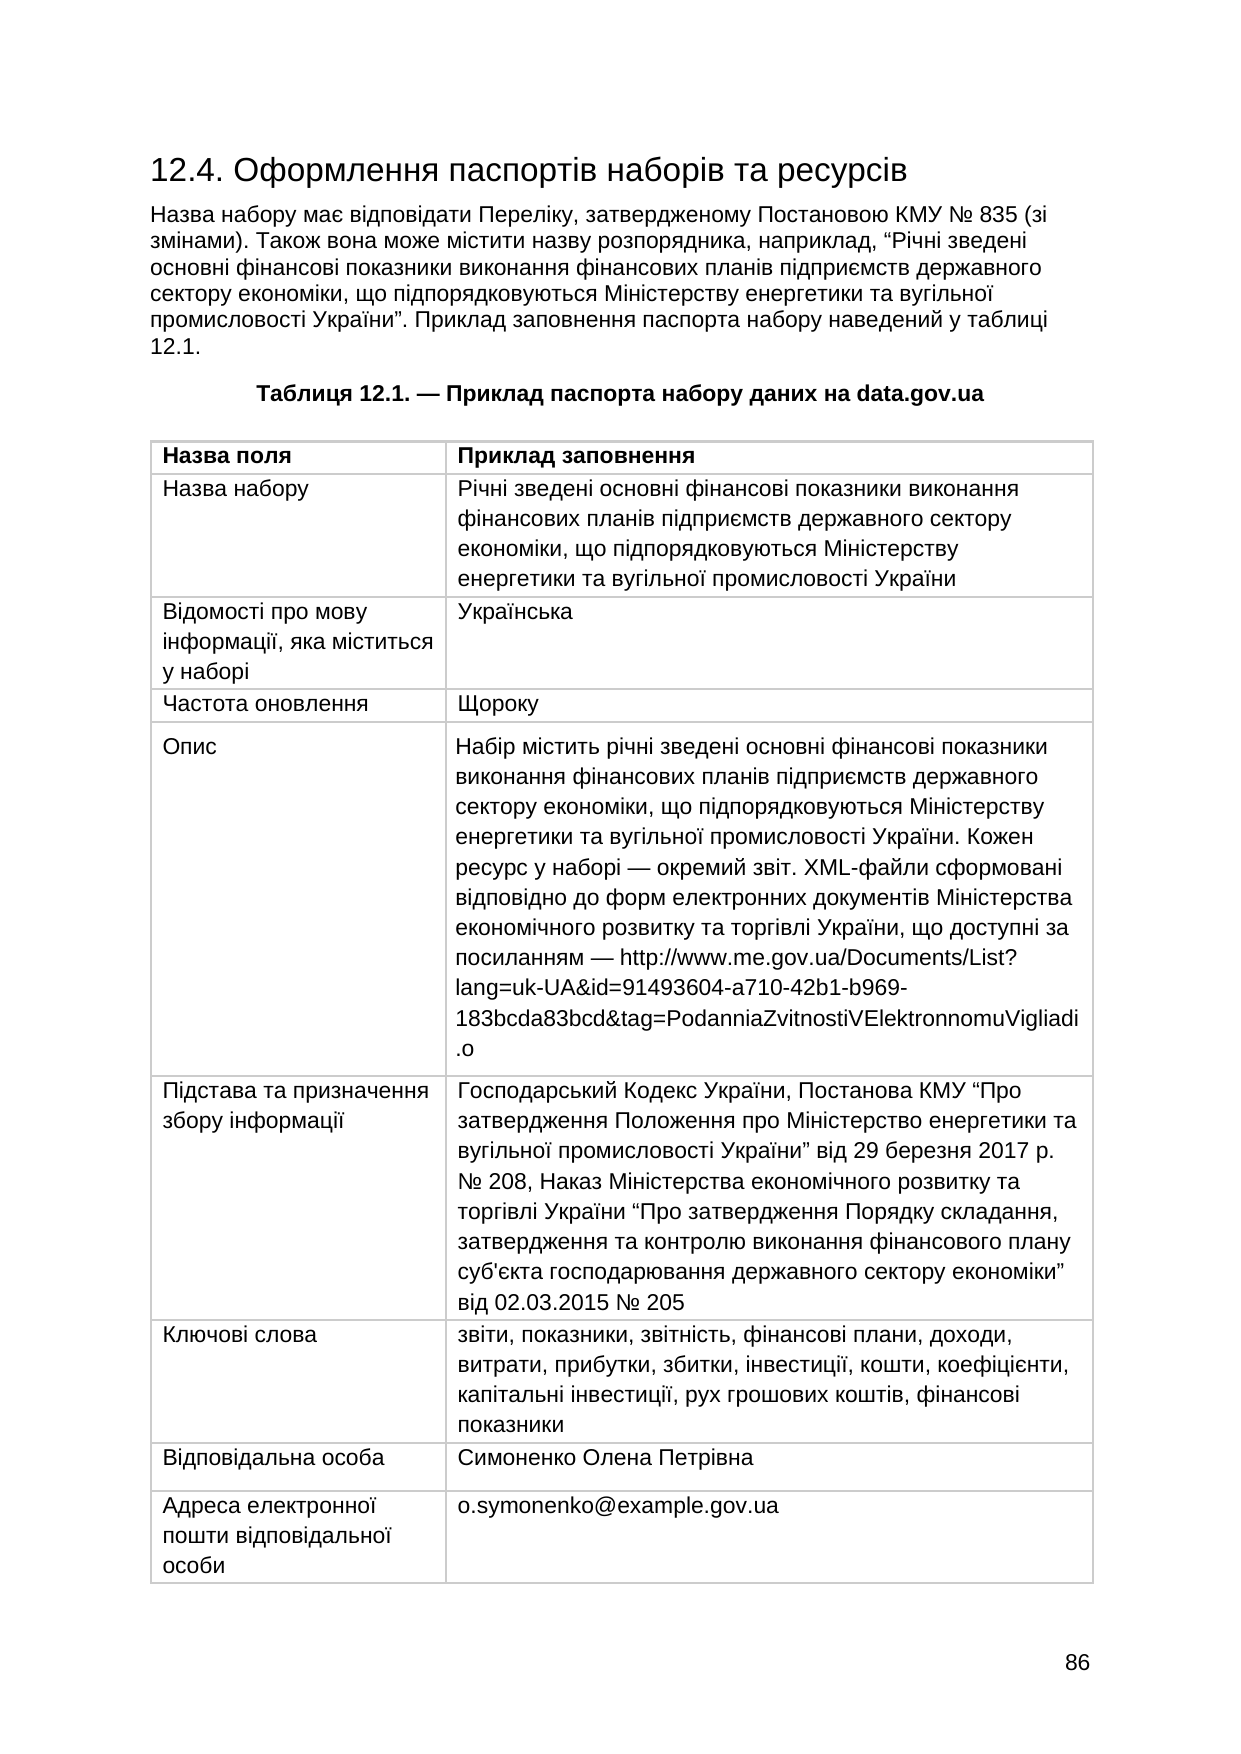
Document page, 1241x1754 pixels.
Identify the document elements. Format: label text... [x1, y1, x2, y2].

table_cell Частота оновлення [152, 690, 445, 721]
table_cell Річні зведені основні фінансові показники виконання фінансових планів підприємств державного сектору економіки, що підпорядковуються Міністерству енергетики та вугільної промисловості України [447, 475, 1092, 596]
table_cell Відомості про мову інформації, яка міститься у наборі [152, 598, 445, 688]
table_header Назва поля [152, 443, 445, 473]
table_cell Адреса електронної пошти відповідальної особи [152, 1492, 445, 1582]
text Таблиця 12.1. — Приклад паспорта набору даних на data.gov.ua [150, 380, 1090, 406]
text Назва набору має відповідати Переліку, затвердженому Постановою КМУ № 835 (зі змінами). Також вона може містити назву розпорядника, наприклад, “Річні зведені основні фінансові показники виконання фінансових планів підприємств державного сектору економіки, що підпорядковуються Міністерству енергетики та вугільної промисловості України”. Приклад заповнення паспорта набору наведений у таблиці 12.1. [150, 201, 1090, 359]
table_cell Назва набору [152, 475, 445, 596]
table_cell Підстава та призначення збору інформації [152, 1077, 445, 1319]
table_cell o.symonenko@example.gov.ua [447, 1492, 1092, 1582]
subtitle 12.4. Оформлення паспортів наборів та ресурсів [150, 150, 1090, 188]
table_cell Опис [152, 723, 445, 1075]
table_cell звіти, показники, звітність, фінансові плани, доходи, витрати, прибутки, збитки, інвестиції, кошти, коефіцієнти, капітальні інвестиції, рух грошових коштів, фінансові показники [447, 1321, 1092, 1442]
table_cell Щороку [447, 690, 1092, 721]
table_cell Відповідальна особа [152, 1444, 445, 1489]
table_cell Українська [447, 598, 1092, 688]
table_cell Господарський Кодекс України, Постанова КМУ “Про затвердження Положення про Міністерство енергетики та вугільної промисловості України” від 29 березня 2017 р. № 208, Наказ Міністерства економічного розвитку та торгівлі України “Про затвердження Порядку складання, затвердження та контролю виконання фінансового плану суб'єкта господарювання державного сектору економіки” від 02.03.2015 № 205 [447, 1077, 1092, 1319]
table_cell Ключові слова [152, 1321, 445, 1442]
table_cell Набір містить річні зведені основні фінансові показники виконання фінансових планів підприємств державного сектору економіки, що підпорядковуються Міністерству енергетики та вугільної промисловості України. Кожен ресурс у наборі — окремий звіт. XML-файли сформовані відповідно до форм електронних документів Міністерства економічного розвитку та торгівлі України, що доступні за посиланням — http://www.me.gov.ua/Documents/List?lang=uk-UA&id=91493604-a710-42b1-b969-183bcda83bcd&tag=PodanniaZvitnostiVElektronnomuVigliadi.o [447, 723, 1092, 1075]
table_cell Симоненко Олена Петрівна [447, 1444, 1092, 1489]
table_header Приклад заповнення [447, 443, 1092, 473]
